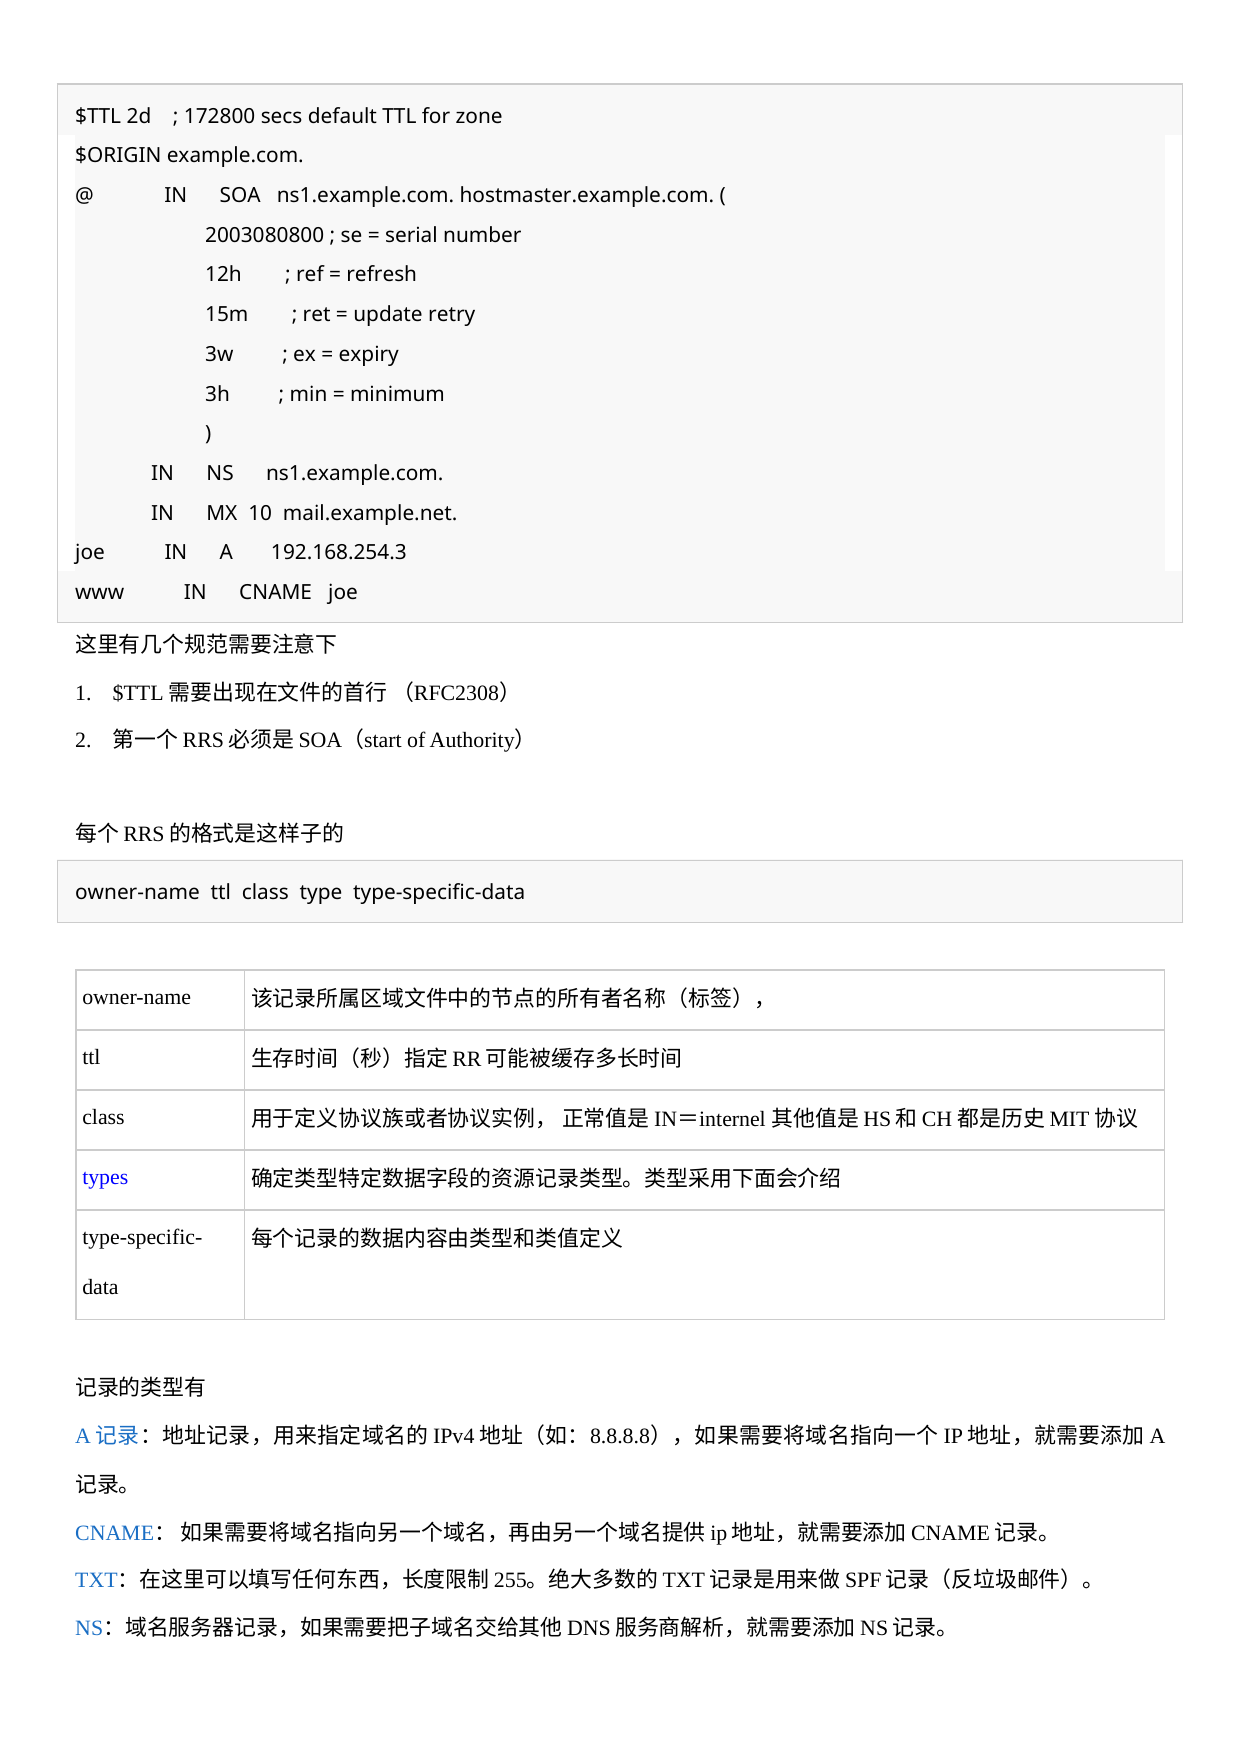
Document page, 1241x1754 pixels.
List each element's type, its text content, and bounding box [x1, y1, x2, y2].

text NS：域名服务器记录，如果需要把子域名交给其他DNS服务商解析，就需要添加NS记录。 [75, 1606, 1165, 1646]
table_cell 确定类型特定数据字段的资源记录类型。类型采用下面会介绍 [245, 1151, 1164, 1209]
text owner-name ttl class type type-specific-data [58, 861, 1182, 922]
table_cell class [77, 1091, 244, 1149]
text joe IN A 192.168.254.3 [75, 532, 1165, 559]
text IN NS ns1.example.com. [75, 452, 1165, 492]
text 每个RRS的格式是这样子的 [75, 812, 1165, 852]
text 15m ; ret = update retry [75, 294, 1165, 333]
text 这里有几个规范需要注意下 [75, 623, 1165, 663]
table_cell 生存时间（秒）指定RR可能被缓存多长时间 [245, 1031, 1164, 1089]
table_cell ttl [77, 1031, 244, 1089]
text 2003080800 ; se = serial number [75, 214, 1165, 254]
text $ORIGIN example.com. [75, 135, 1165, 174]
table_cell type-specific-data [77, 1211, 244, 1319]
table_cell types [77, 1151, 244, 1209]
list $TTL 需要出现在文件的首行 （RFC2308） [75, 671, 1165, 710]
text TXT：在这里可以填写任何东西，长度限制255。绝大多数的TXT记录是用来做SPF记录（反垃圾邮件）。 [75, 1558, 1165, 1598]
text $TTL 2d ; 172800 secs default TTL for zone [58, 85, 1182, 135]
text A记录：地址记录，用来指定域名的IPv4地址（如：8.8.8.8），如果需要将域名指向一个IP地址，就需要添加A记录。 [75, 1414, 1165, 1503]
table_header 该记录所属区域文件中的节点的所有者名称（标签）， [245, 971, 1164, 1029]
list 第一个RRS必须是SOA（start of Authority） [75, 718, 1165, 758]
table_header owner-name [77, 971, 244, 1029]
table_cell 每个记录的数据内容由类型和类值定义 [245, 1211, 1164, 1319]
text 记录的类型有 [75, 1366, 1165, 1406]
text 12h ; ref = refresh [75, 254, 1165, 294]
text CNAME： 如果需要将域名指向另一个域名，再由另一个域名提供ip地址，就需要添加CNAME记录。 [75, 1511, 1165, 1551]
text 3w ; ex = expiry [75, 333, 1165, 373]
text ) [75, 413, 1165, 452]
text 3h ; min = minimum [75, 373, 1165, 413]
text www IN CNAME joe [58, 559, 1182, 622]
text @ IN SOA ns1.example.com. hostmaster.example.com. ( [75, 174, 1165, 214]
text IN MX 10 mail.example.net. [75, 492, 1165, 532]
table_cell 用于定义协议族或者协议实例， 正常值是IN＝internel 其他值是HS和CH 都是历史MIT协议 [245, 1091, 1164, 1149]
